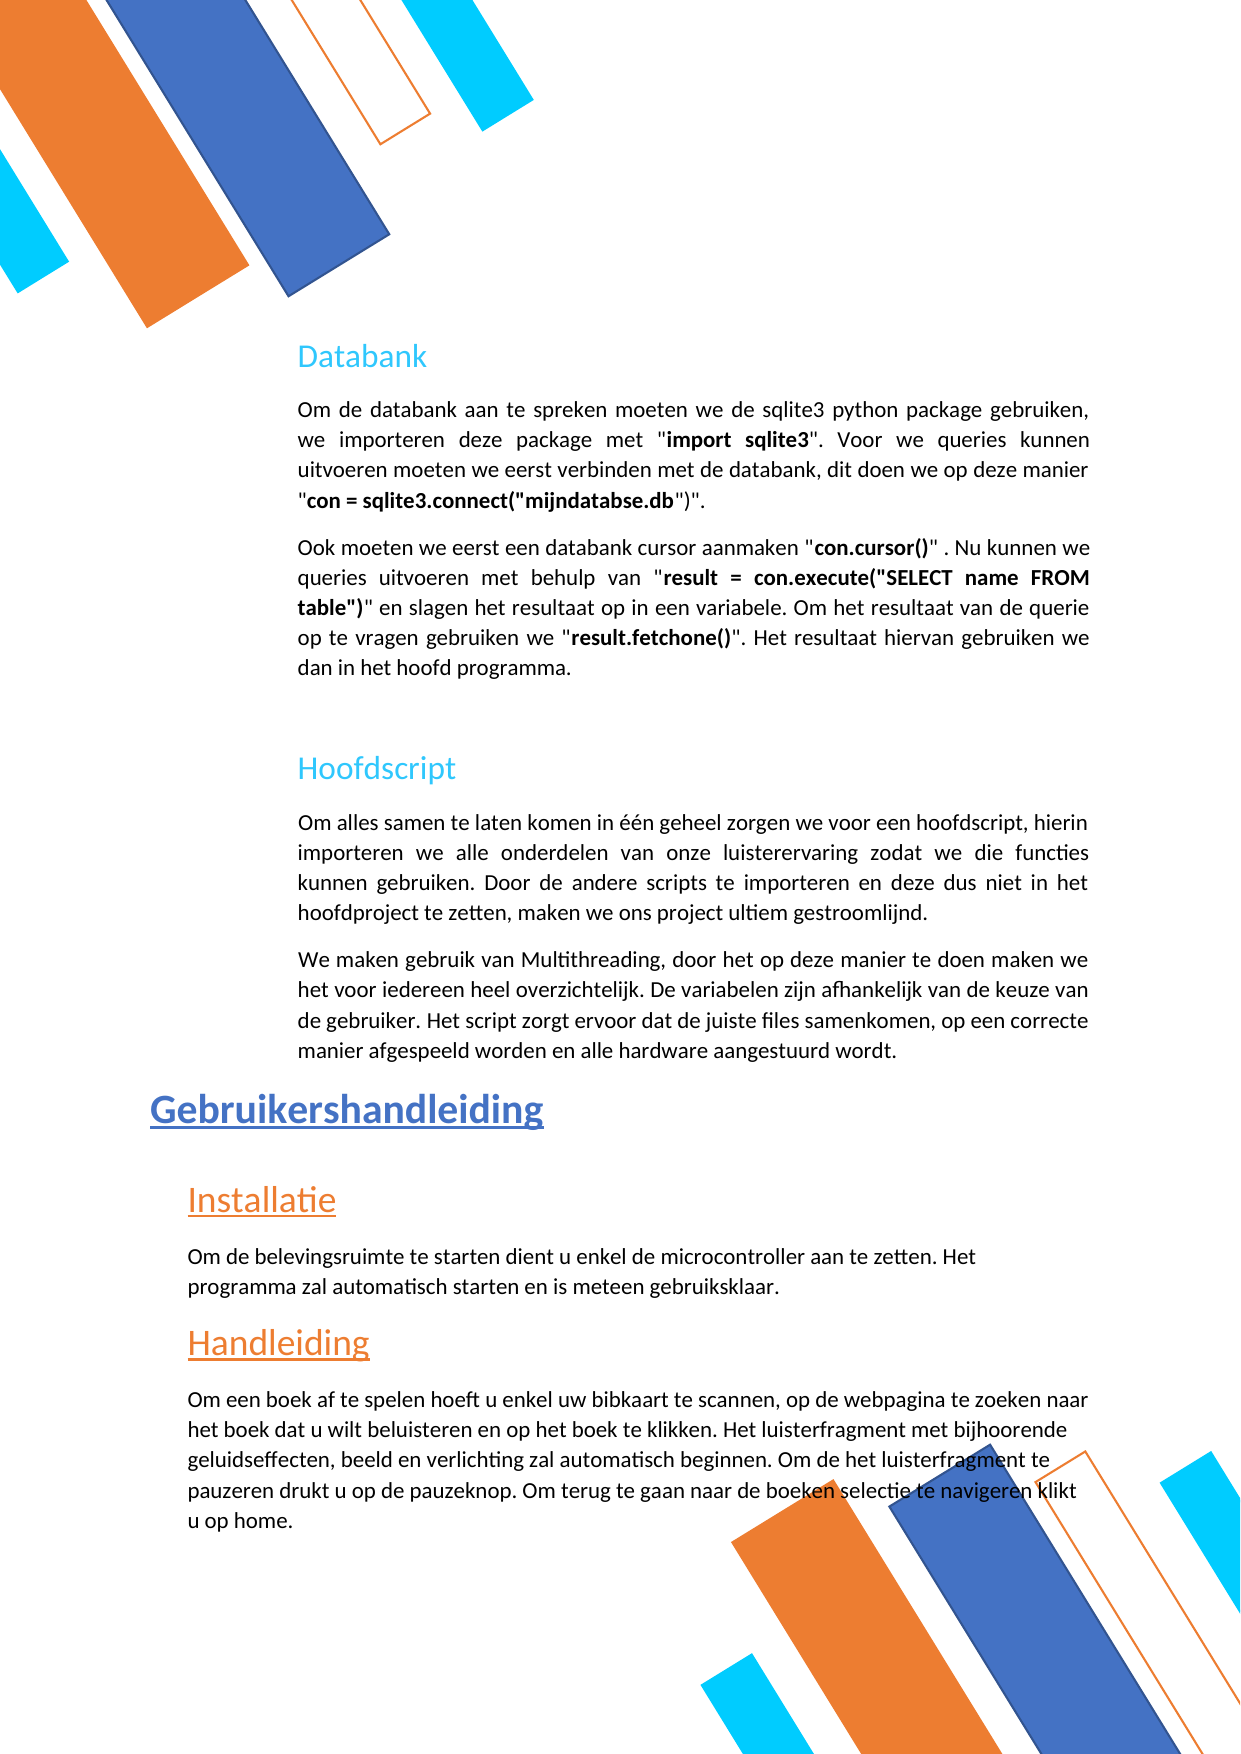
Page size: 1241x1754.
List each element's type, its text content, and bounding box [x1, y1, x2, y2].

subtitle Databank [224, 334, 1090, 375]
text We maken gebruik van Multithreading, door het op deze manier te doen maken we het voor iedereen heel overzichtelijk. De variabelen zijn afhankelijk van de keuze van de gebruiker. Het script zorgt ervoor dat de juiste files samenkomen, op een correcte manier afgespeeld worden en alle hardware aangestuurd wordt. [297, 945, 1090, 1064]
text Om de databank aan te spreken moeten we de sqlite3 python package gebruiken, we importeren deze package met "import sqlite3". Voor we queries kunnen uitvoeren moeten we eerst verbinden met de databank, dit doen we op deze manier "con = sqlite3.connect("mijndatabse.db")". [297, 395, 1090, 514]
subtitle Hoofdscript [224, 747, 1090, 788]
text Handleiding [187, 1319, 1090, 1365]
text Om een boek af te spelen hoeft u enkel uw bibkaart te scannen, op de webpagina te zoeken naar het boek dat u wilt beluisteren en op het boek te klikken. Het luisterfragment met bijhoorende geluidseffecten, beeld en verlichting zal automatisch beginnen. Om de het luisterfragment te pauzeren drukt u op de pauzeknop. Om terug te gaan naar de boeken selectie te navigeren klikt u op home. [187, 1385, 1090, 1534]
text Om de belevingsruimte te starten dient u enkel de microcontroller aan te zetten. Het programma zal automatisch starten en is meteen gebruiksklaar. [187, 1242, 1090, 1300]
text Installatie [187, 1176, 1090, 1222]
text Om alles samen te laten komen in één geheel zorgen we voor een hoofdscript, hierin importeren we alle onderdelen van onze luisterervaring zodat we die functies kunnen gebruiken. Door de andere scripts te importeren en deze dus niet in het hoofdproject te zetten, maken we ons project ultiem gestroomlijnd. [297, 808, 1090, 927]
text Ook moeten we eerst een databank cursor aanmaken "con.cursor()" . Nu kunnen we queries uitvoeren met behulp van "result = con.execute("SELECT name FROM table")" en slagen het resultaat op in een variabele. Om het resultaat van de querie op te vragen gebruiken we "result.fetchone()". Het resultaat hiervan gebruiken we dan in het hoofd programma. [297, 533, 1090, 682]
subtitle Gebruikershandleiding [150, 1083, 1090, 1134]
